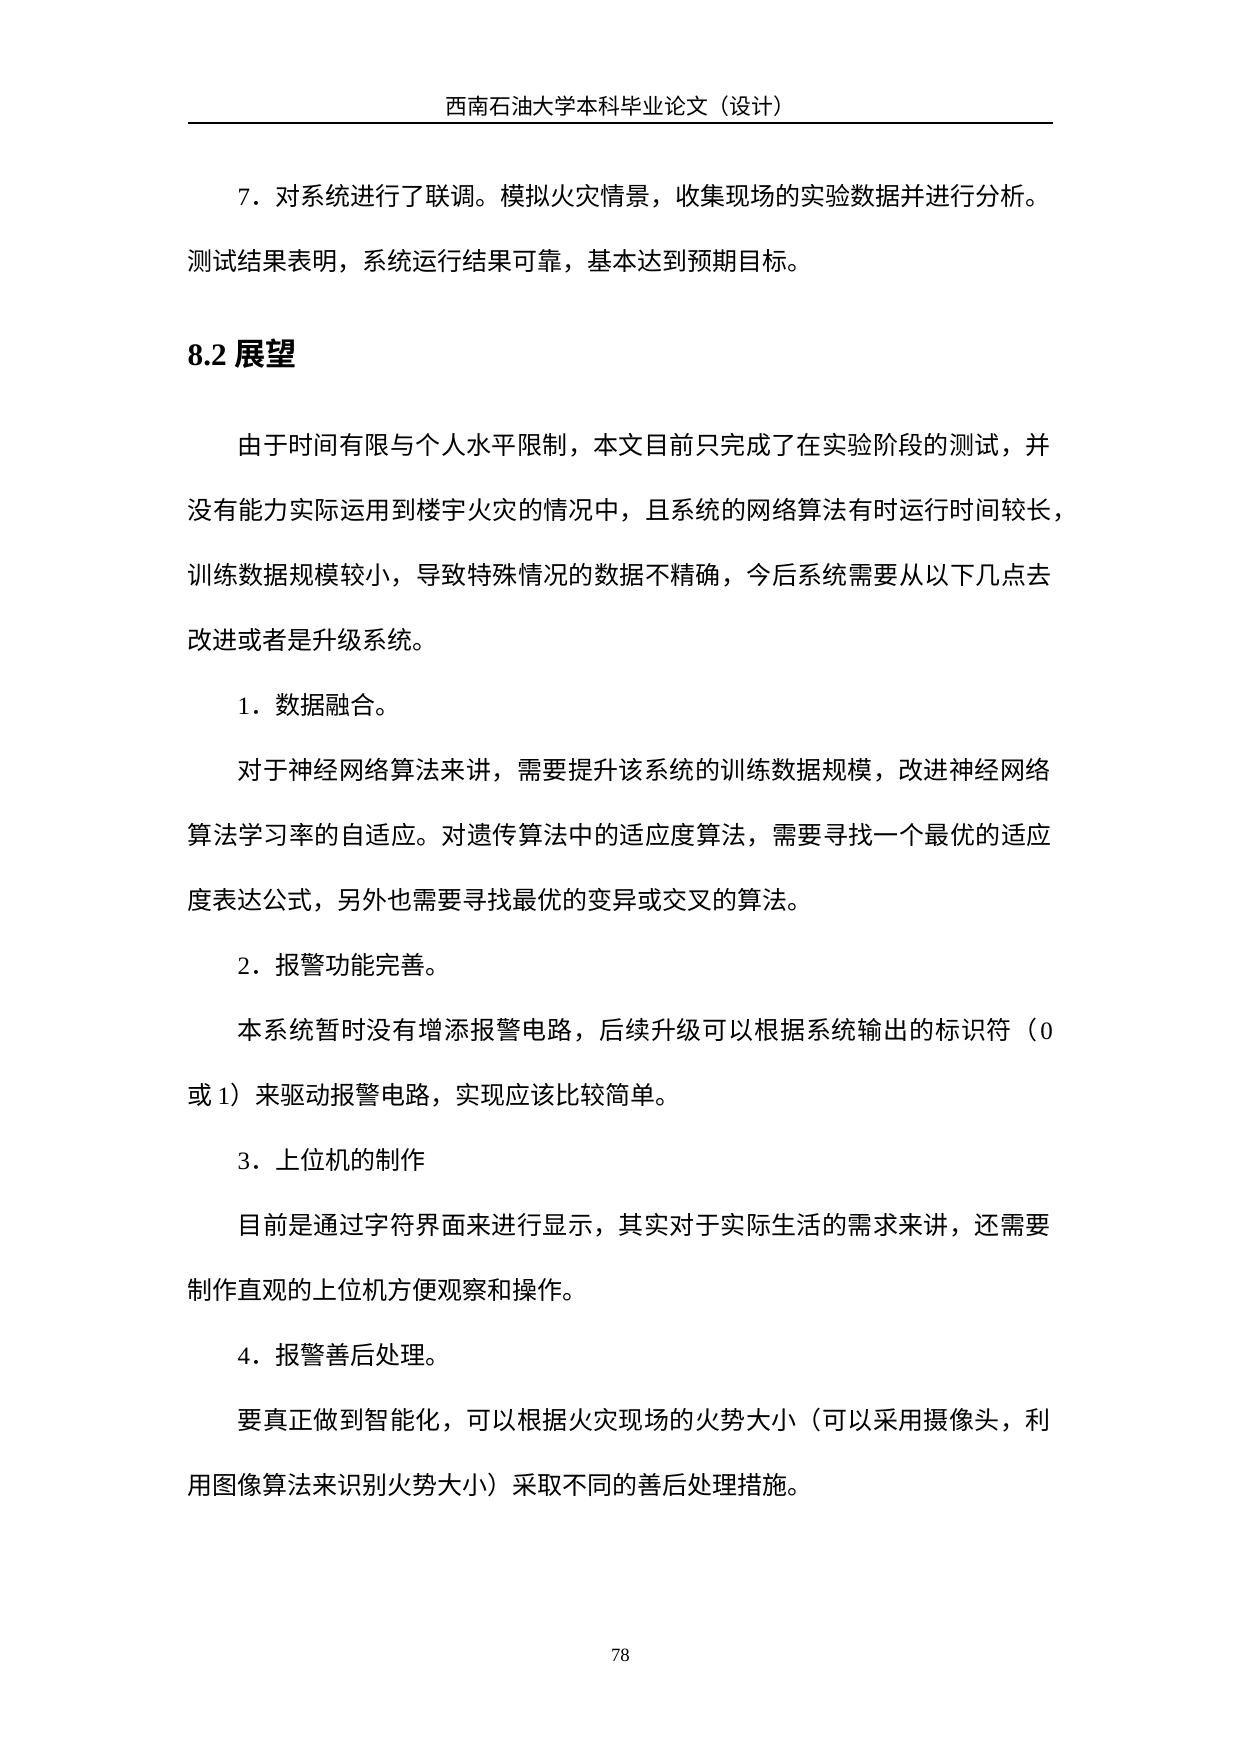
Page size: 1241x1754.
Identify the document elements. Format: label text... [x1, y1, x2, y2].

text 1．数据融合。 [187, 671, 1053, 736]
text 本系统暂时没有增添报警电路，后续升级可以根据系统输出的标识符（0或1）来驱动报警电路，实现应该比较简单。 [187, 996, 1053, 1126]
subtitle 8.2 展望 [187, 319, 1053, 384]
text 对于神经网络算法来讲，需要提升该系统的训练数据规模，改进神经网络算法学习率的自适应。对遗传算法中的适应度算法，需要寻找一个最优的适应度表达公式，另外也需要寻找最优的变异或交叉的算法。 [187, 736, 1053, 931]
text 7．对系统进行了联调。模拟火灾情景，收集现场的实验数据并进行分析。测试结果表明，系统运行结果可靠，基本达到预期目标。 [187, 162, 1053, 292]
text 4．报警善后处理。 [187, 1321, 1053, 1386]
text 目前是通过字符界面来进行显示，其实对于实际生活的需求来讲，还需要制作直观的上位机方便观察和操作。 [187, 1191, 1053, 1321]
text 2．报警功能完善。 [187, 931, 1053, 996]
text 3．上位机的制作 [187, 1126, 1053, 1191]
text 由于时间有限与个人水平限制，本文目前只完成了在实验阶段的测试，并没有能力实际运用到楼宇火灾的情况中，且系统的网络算法有时运行时间较长，训练数据规模较小，导致特殊情况的数据不精确，今后系统需要从以下几点去改进或者是升级系统。 [187, 411, 1053, 671]
text 要真正做到智能化，可以根据火灾现场的火势大小（可以采用摄像头，利用图像算法来识别火势大小）采取不同的善后处理措施。 [187, 1386, 1053, 1516]
